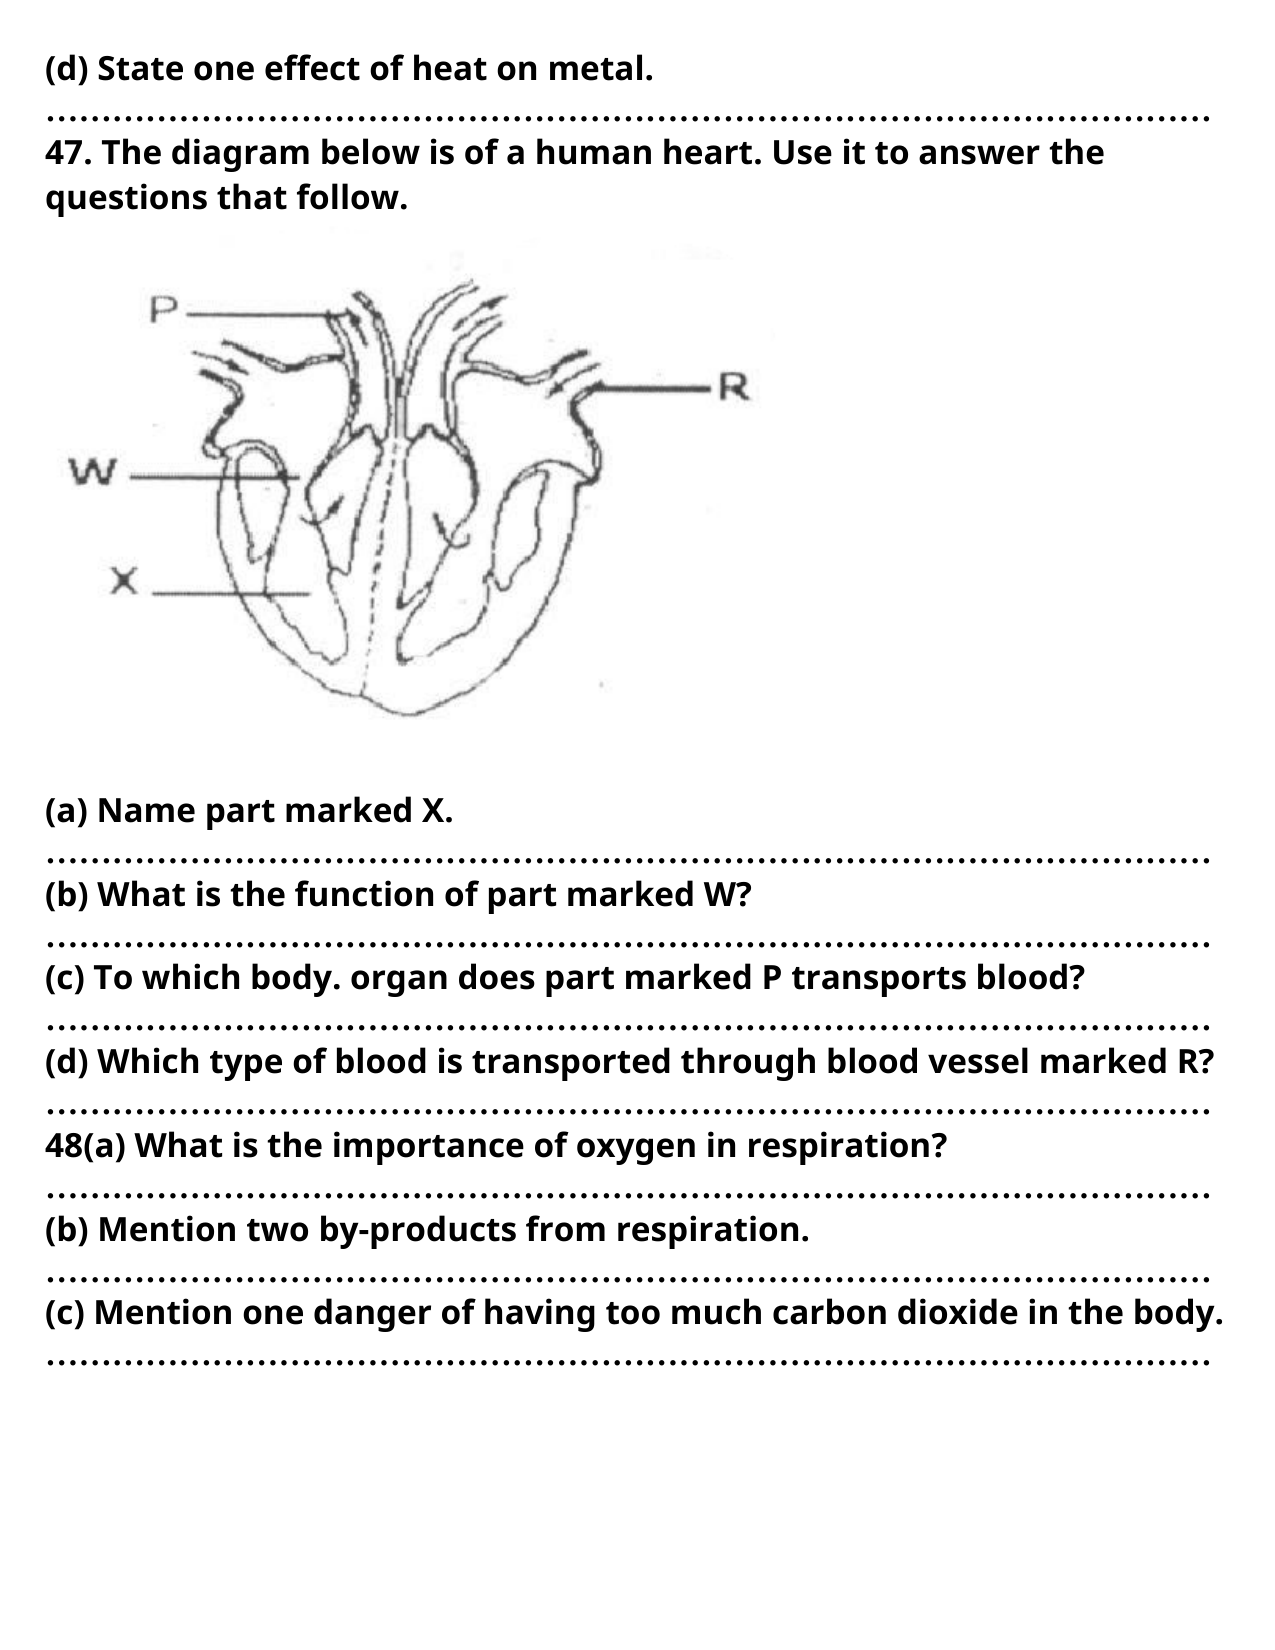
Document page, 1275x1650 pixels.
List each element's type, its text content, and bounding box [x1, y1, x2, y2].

picture [45, 219, 805, 759]
text 48(a) What is the importance of oxygen in respiration? …………………………………………………………………………………………… [45, 1122, 1230, 1205]
text (c) Mention one danger of having too much carbon dioxide in the body. …………………………………………………………………………………………… [45, 1289, 1230, 1373]
text (b) What is the function of part marked W? …………………………………………………………………………………………… [45, 870, 1230, 954]
text (d) State one effect of heat on metal. …………………………………………………………………………………………… [45, 45, 1230, 129]
text (b) Mention two by-products from respiration. …………………………………………………………………………………………… [45, 1205, 1230, 1289]
text (d) Which type of blood is transported through blood vessel marked R? …………………………………………………………………………………………… [45, 1038, 1230, 1122]
text (a) Name part marked X. …………………………………………………………………………………………… [45, 787, 1230, 870]
text (c) To which body. organ does part marked P transports blood? …………………………………………………………………………………………… [45, 954, 1230, 1038]
